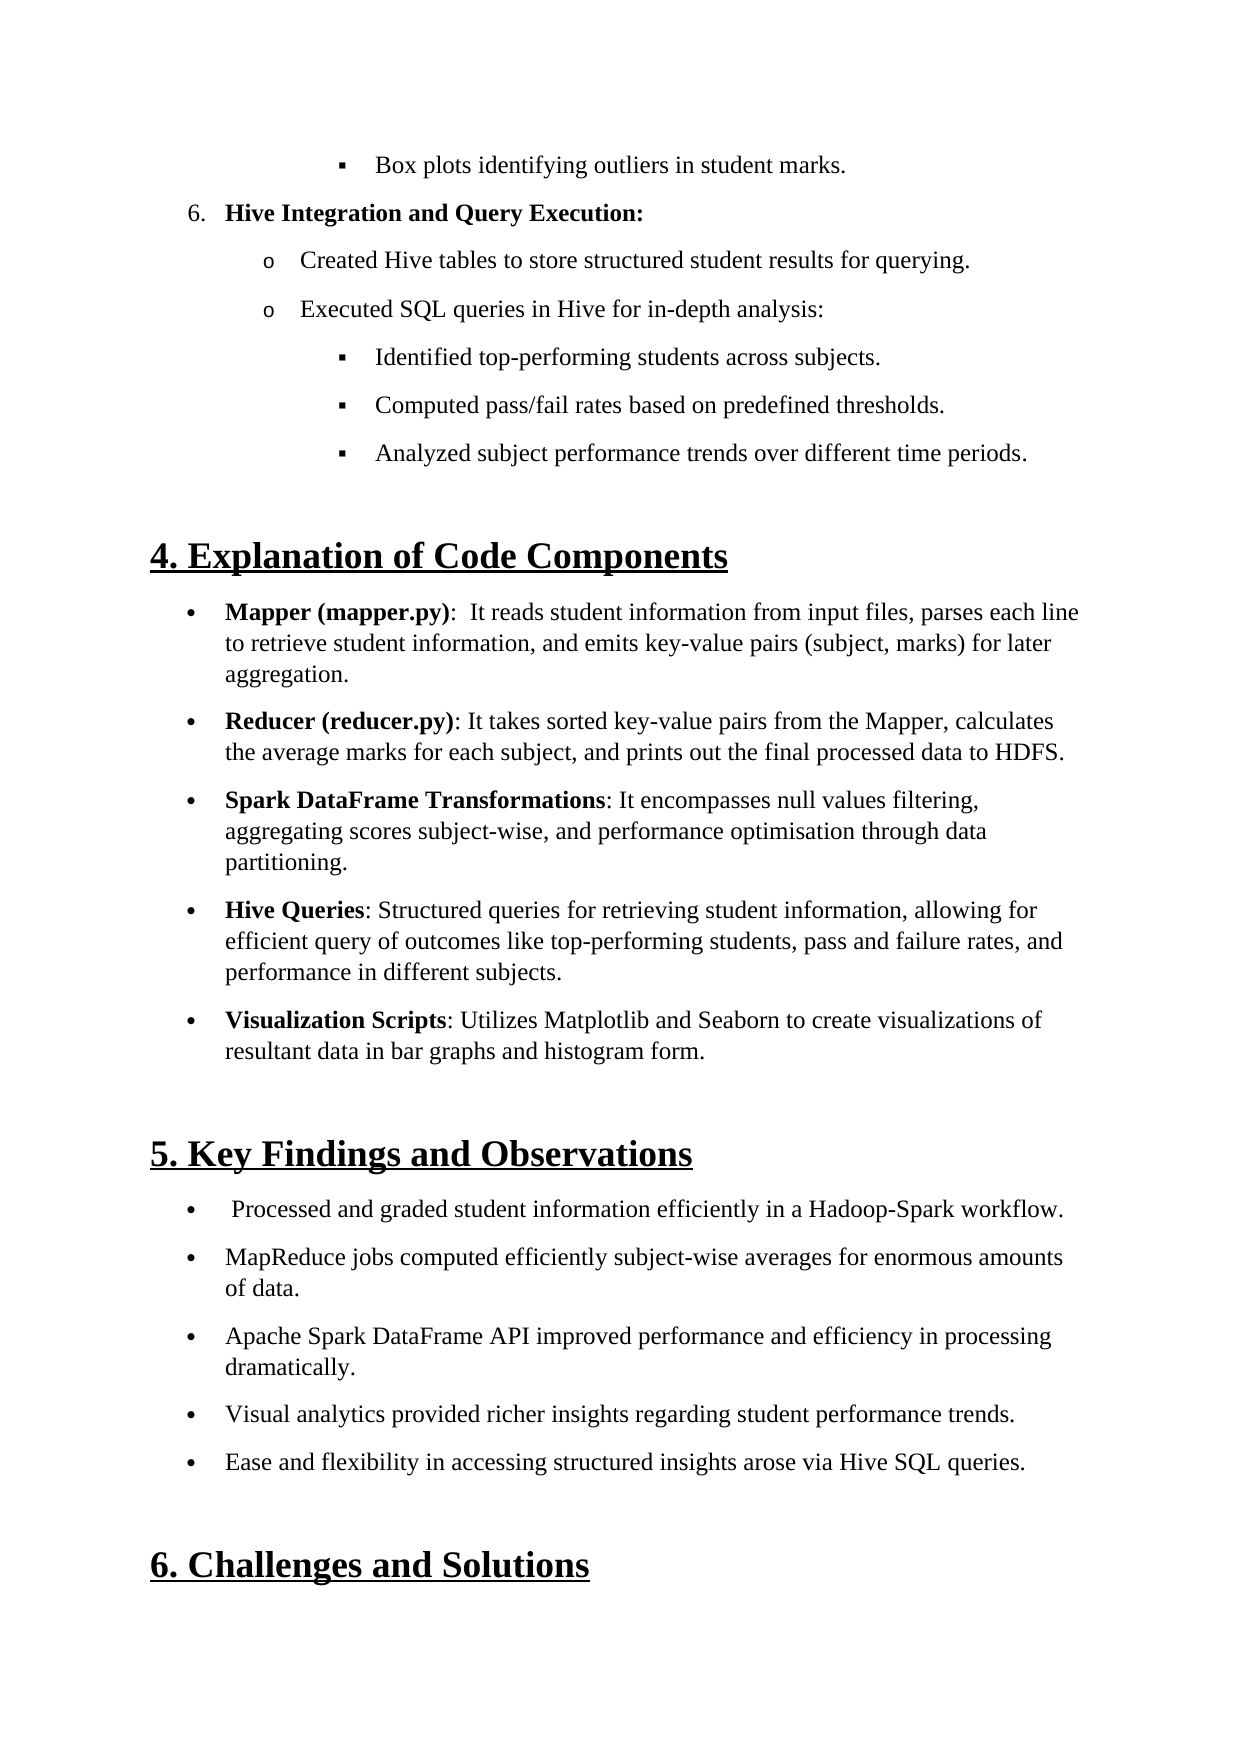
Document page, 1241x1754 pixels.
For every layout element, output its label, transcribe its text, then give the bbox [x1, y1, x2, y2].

list Computed pass/fail rates based on predefined thresholds. [337, 390, 1090, 419]
list MapReduce jobs computed efficiently subject-wise averages for enormous amounts of data. [187, 1242, 1090, 1302]
list Created Hive tables to store structured student results for querying. [262, 245, 1090, 275]
list Ease and flexibility in accessing structured insights arose via Hive SQL queries. [187, 1447, 1090, 1476]
list Executed SQL queries in Hive for in-depth analysis: [262, 294, 1090, 323]
list Box plots identifying outliers in student marks. [337, 150, 1090, 179]
list Hive Integration and Query Execution: [187, 198, 1090, 226]
text 6. Challenges and Solutions [150, 1543, 1090, 1586]
list Reducer (reducer.py): It takes sorted key-value pairs from the Mapper, calculates the average marks for each subject, and prints out the final processed data to HDFS. [187, 706, 1090, 766]
list Analyzed subject performance trends over different time periods. [337, 438, 1090, 467]
text 4. Explanation of Code Components [150, 533, 1090, 576]
list Visualization Scripts: Utilizes Matplotlib and Seaborn to create visualizations of resultant data in bar graphs and histogram form. [187, 1005, 1090, 1064]
text 5. Key Findings and Observations [150, 1131, 1090, 1174]
list Identified top-performing students across subjects. [337, 342, 1090, 371]
list Visual analytics provided richer insights regarding student performance trends. [187, 1399, 1090, 1428]
list Mapper (mapper.py): It reads student information from input files, parses each line to retrieve student information, and emits key-value pairs (subject, marks) for later aggregation. [187, 597, 1090, 687]
list Apache Spark DataFrame API improved performance and efficiency in processing dramatically. [187, 1321, 1090, 1381]
list Spark DataFrame Transformations: It encompasses null values filtering, aggregating scores subject-wise, and performance optimisation through data partitioning. [187, 785, 1090, 876]
list Processed and graded student information efficiently in a Hadoop-Spark workflow. [187, 1194, 1090, 1223]
list Hive Queries: Structured queries for retrieving student information, allowing for efficient query of outcomes like top-performing students, pass and failure rates, and performance in different subjects. [187, 895, 1090, 986]
